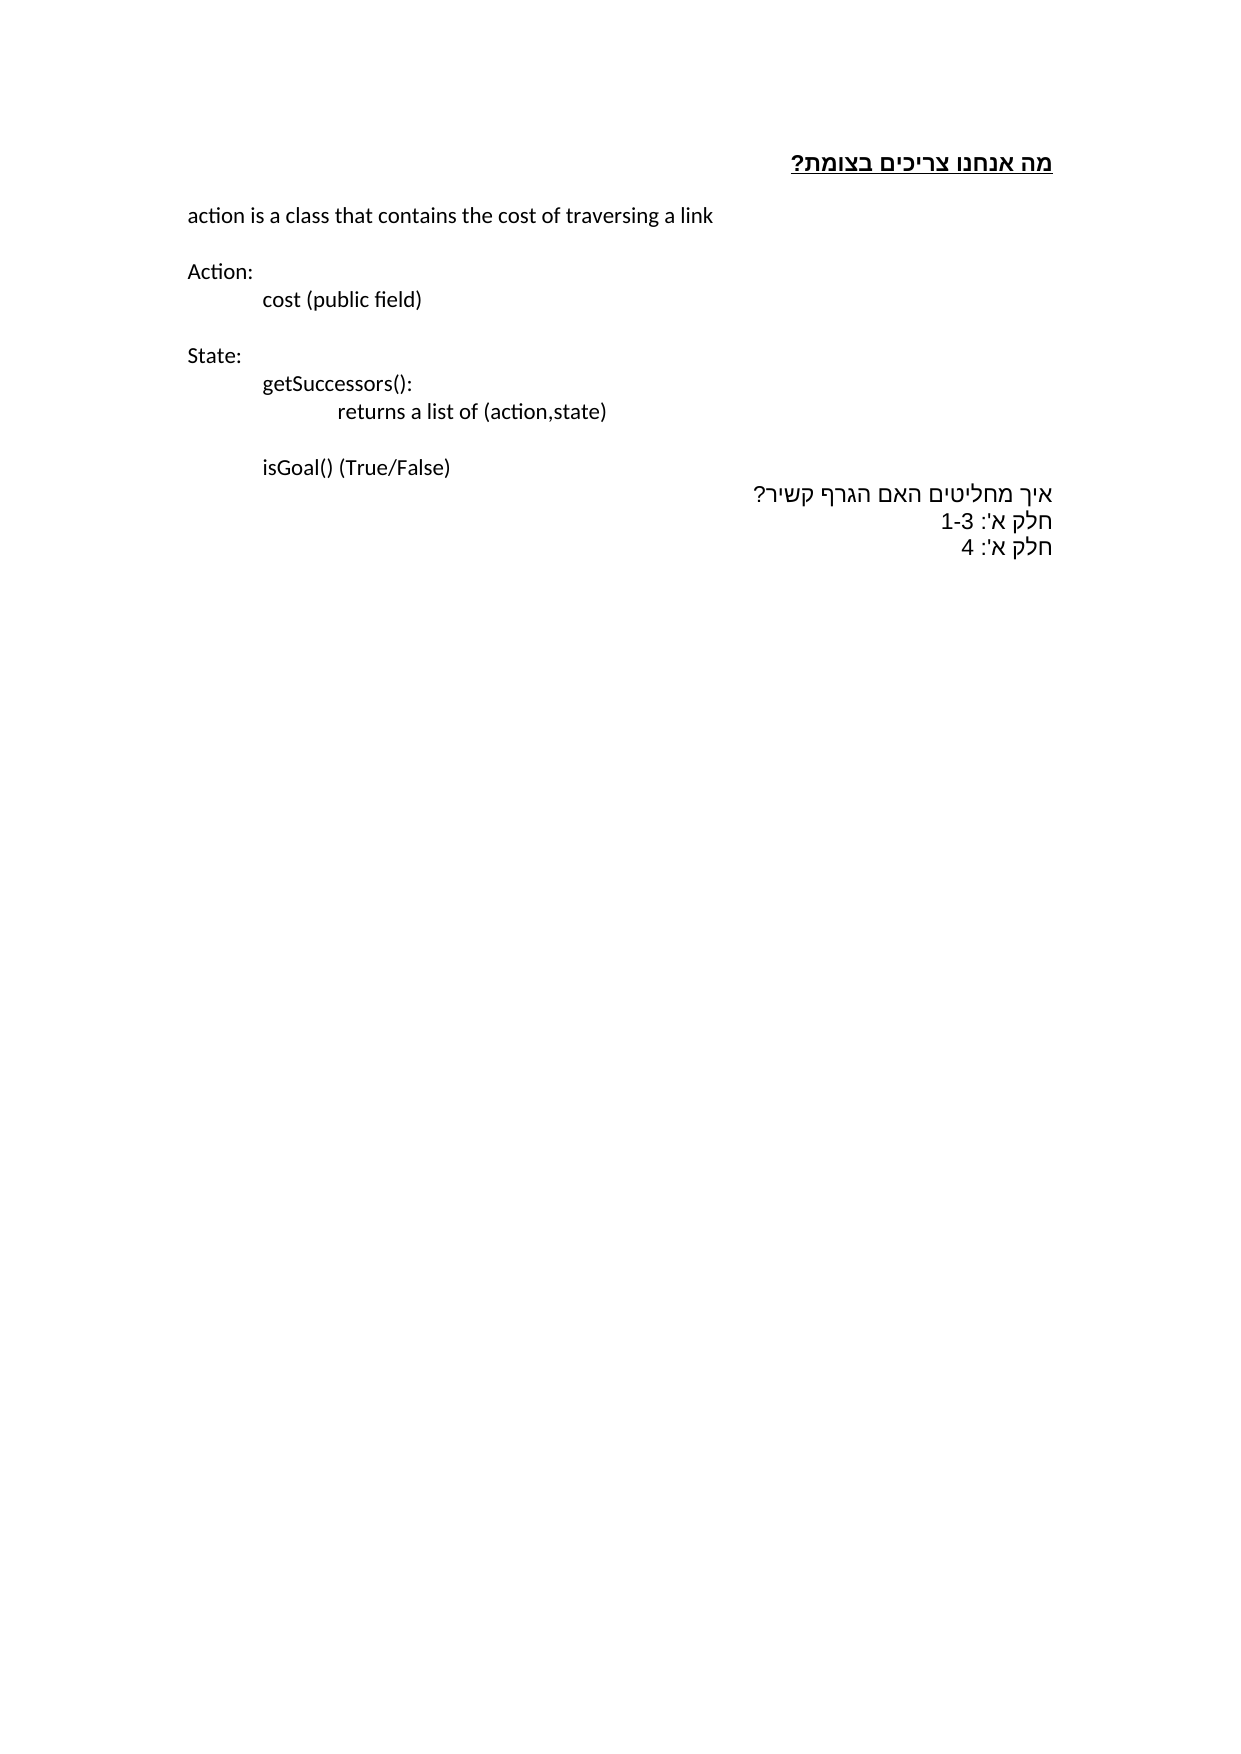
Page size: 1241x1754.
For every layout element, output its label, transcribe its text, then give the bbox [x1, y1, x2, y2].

text חלק א': 4 [187, 534, 1053, 560]
text isGoal() (True/False) [187, 453, 1053, 481]
text חלק א': 1-3 [187, 508, 1053, 534]
text returns a list of (action,state) [187, 397, 1053, 425]
text Action: [187, 257, 1053, 285]
text action is a class that contains the cost of traversing a link [187, 201, 1053, 229]
text איך מחליטים האם הגרף קשיר? [187, 481, 1053, 508]
text State: [187, 341, 1053, 369]
text getSuccessors(): [187, 369, 1053, 397]
text מה אנחנו צריכים בצומת? [187, 150, 1053, 176]
text cost (public field) [187, 285, 1053, 313]
